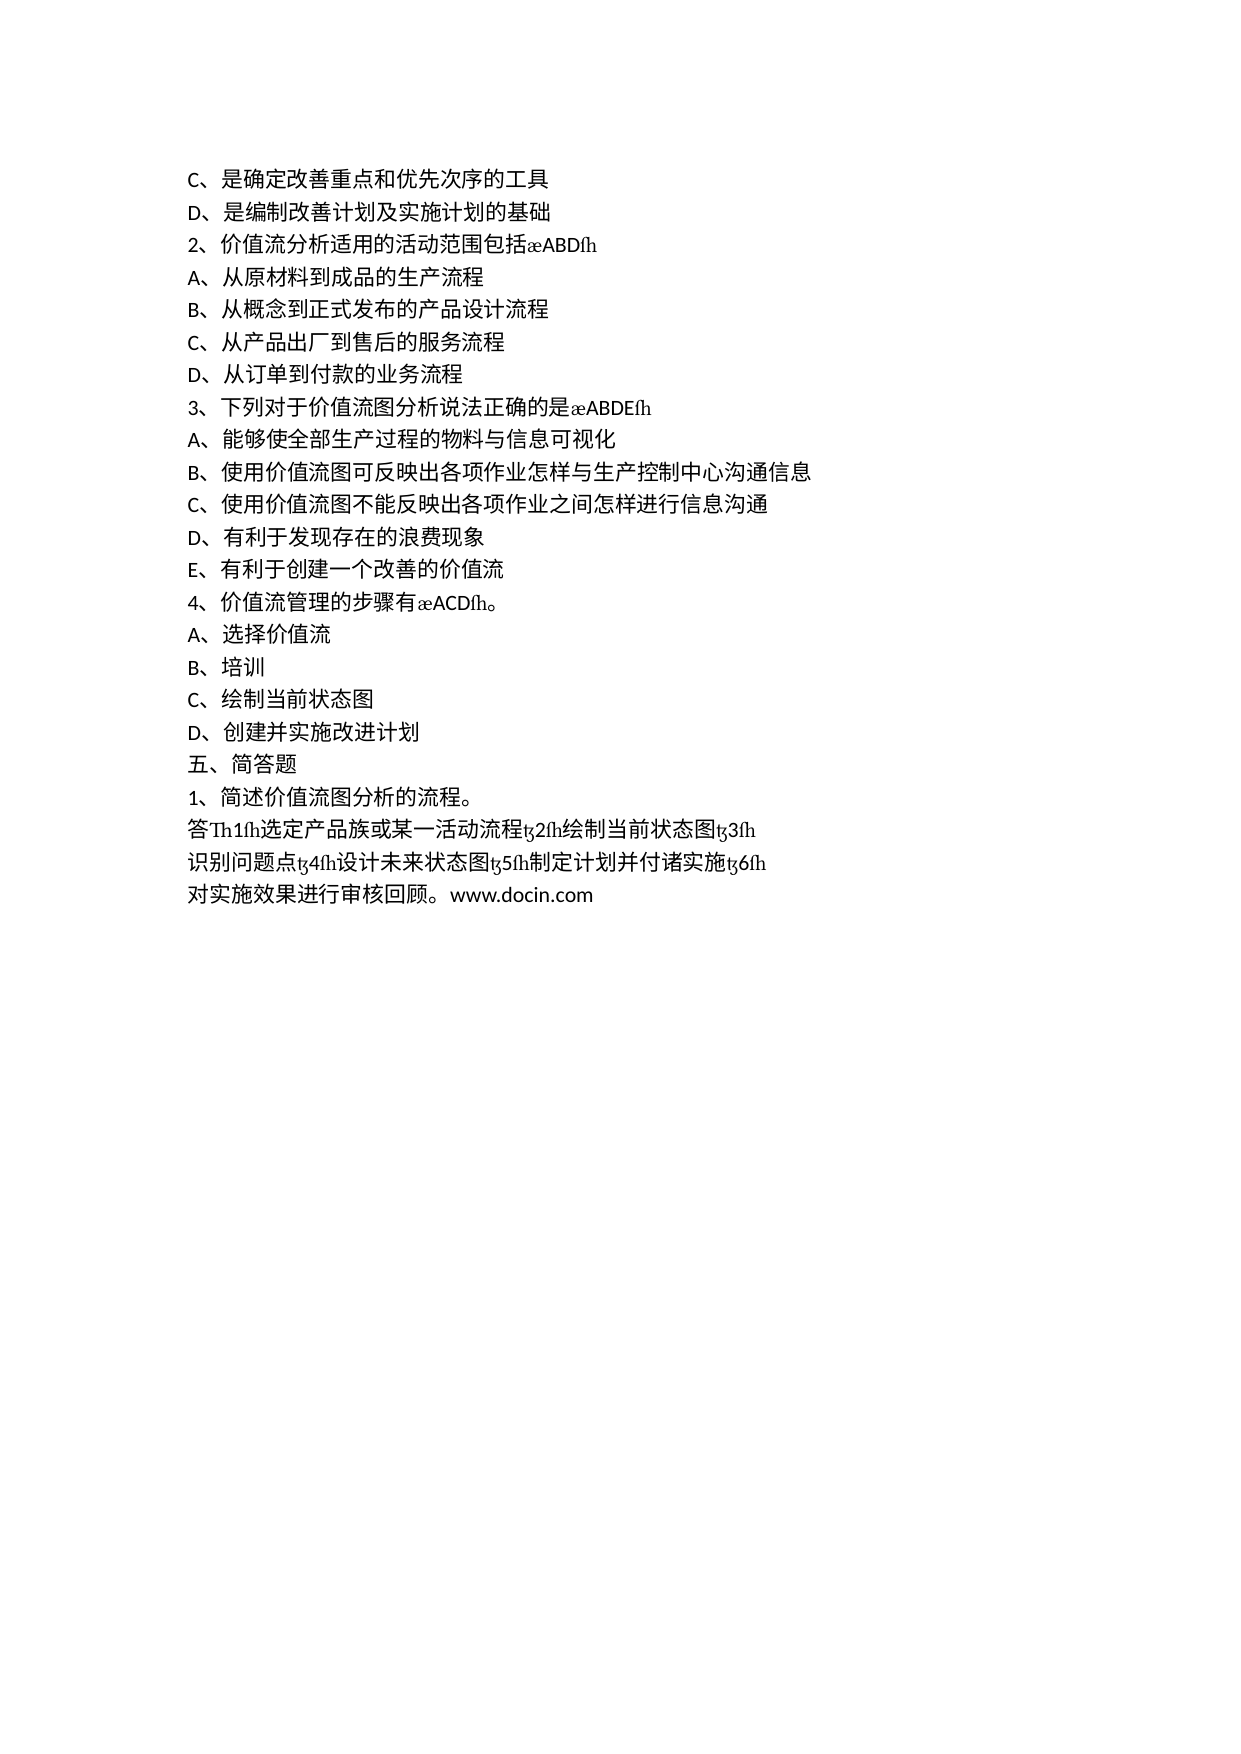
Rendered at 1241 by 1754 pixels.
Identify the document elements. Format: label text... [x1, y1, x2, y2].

text C、使用价值流图不能反映出各项作业之间怎样进行信息沟通 [187, 487, 1053, 519]
text 答1选定产品族或某一活动流程2绘制当前状态图3 [187, 812, 1053, 844]
text C、绘制当前状态图 [187, 682, 1053, 714]
text D、从订单到付款的业务流程 [187, 357, 1053, 389]
text 五、简答题 [187, 747, 1053, 779]
text 4、价值流管理的步骤有ACD。 [187, 584, 1053, 617]
text B、使用价值流图可反映出各项作业怎样与生产控制中心沟通信息 [187, 454, 1053, 487]
text D、创建并实施改进计划 [187, 714, 1053, 747]
text 3、下列对于价值流图分析说法正确的是ABDE [187, 389, 1053, 422]
text 2、价值流分析适用的活动范围包括ABD [187, 227, 1053, 259]
text 1、简述价值流图分析的流程。 [187, 779, 1053, 812]
text C、从产品出厂到售后的服务流程 [187, 324, 1053, 357]
text A、从原材料到成品的生产流程 [187, 259, 1053, 292]
text B、培训 [187, 649, 1053, 682]
text C、是确定改善重点和优先次序的工具 [187, 162, 1053, 194]
text D、有利于发现存在的浪费现象 [187, 519, 1053, 552]
text E、有利于创建一个改善的价值流 [187, 552, 1053, 584]
text B、从概念到正式发布的产品设计流程 [187, 292, 1053, 324]
text A、选择价值流 [187, 617, 1053, 649]
text 识别问题点4设计未来状态图5制定计划并付诸实施6 [187, 844, 1053, 877]
text A、能够使全部生产过程的物料与信息可视化 [187, 422, 1053, 454]
text D、是编制改善计划及实施计划的基础 [187, 194, 1053, 227]
text 对实施效果进行审核回顾。www.docin.com [187, 877, 1053, 909]
